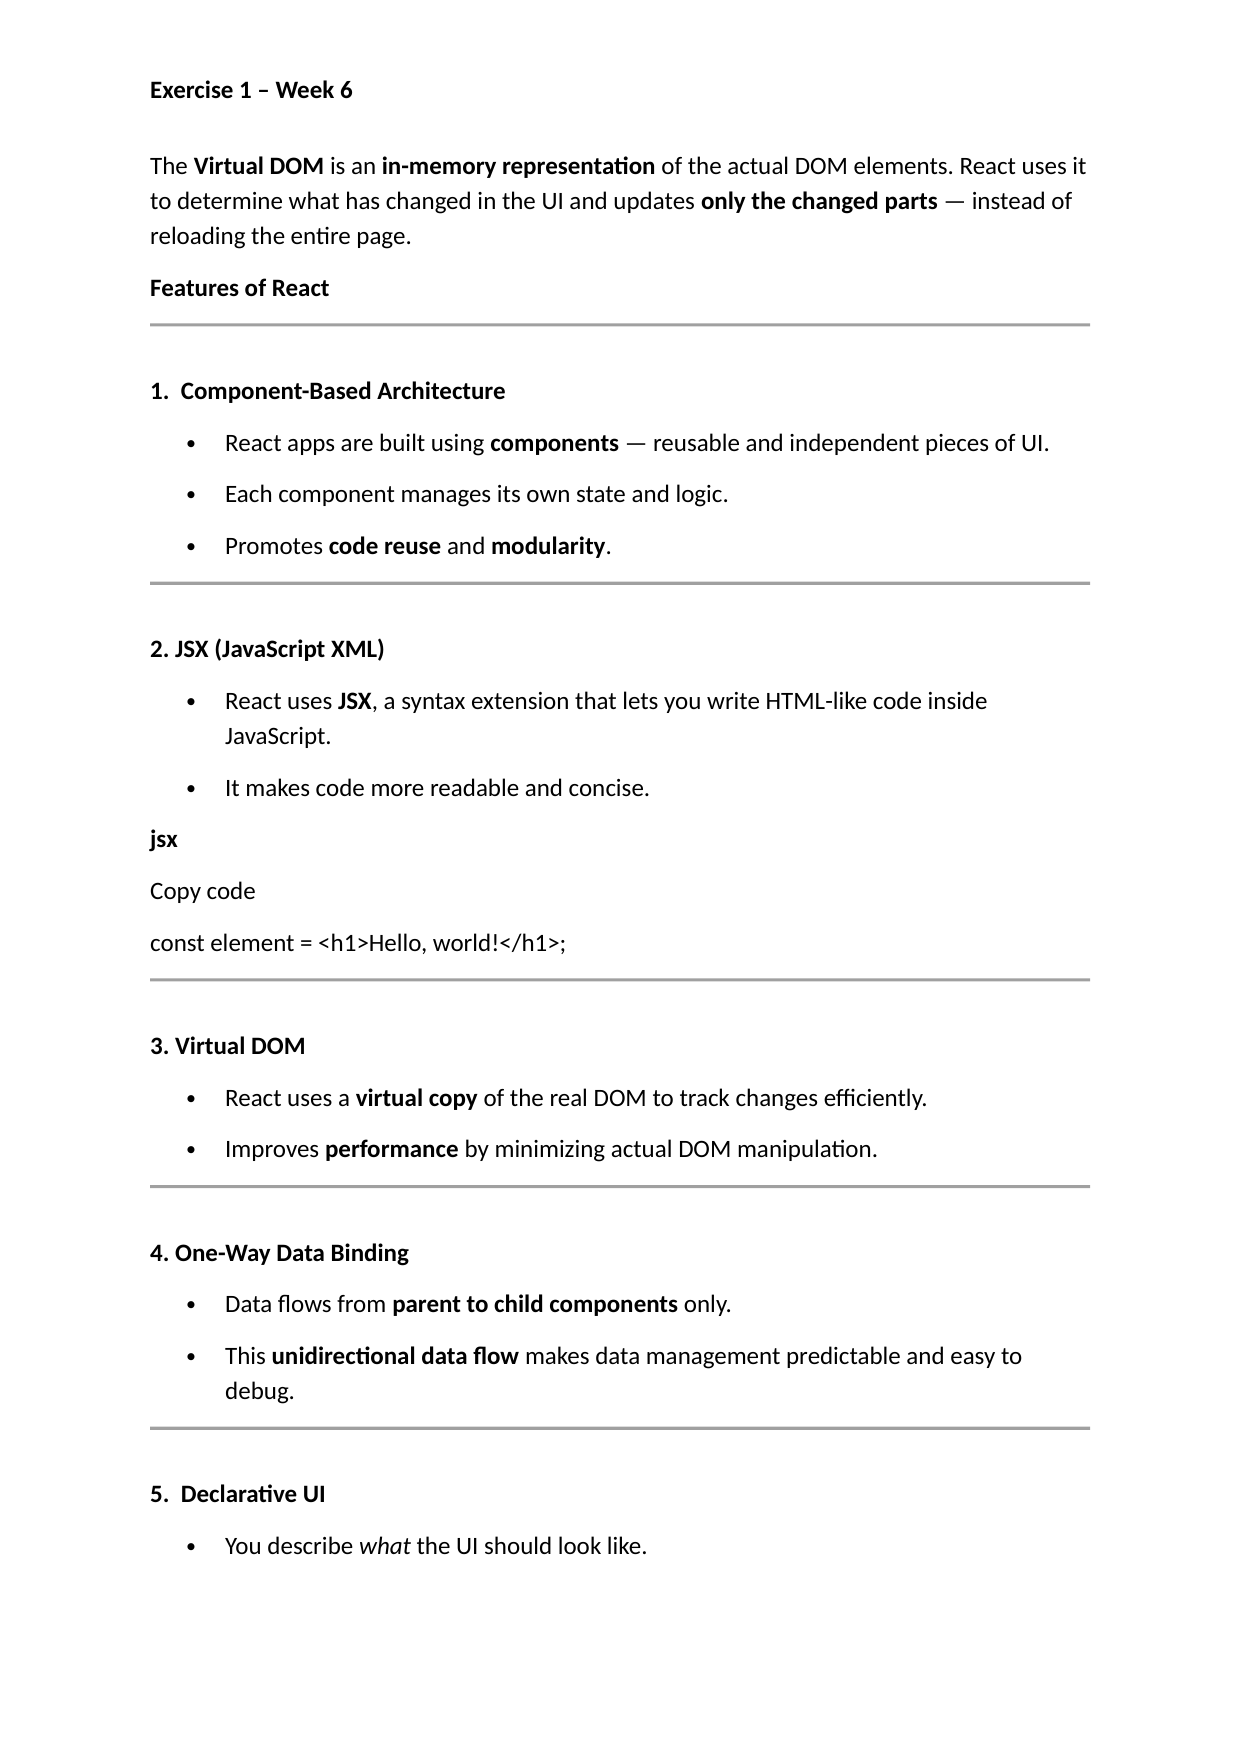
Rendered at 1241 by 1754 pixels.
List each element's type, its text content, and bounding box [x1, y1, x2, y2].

list This unidirectional data flow makes data management predictable and easy to debug. [187, 1340, 1090, 1406]
text 5. Declarative UI [150, 1478, 1090, 1509]
list You describe what the UI should look like. [187, 1530, 1090, 1561]
text const element = <h1>Hello, world!</h1>; [150, 927, 1090, 957]
list Promotes code reuse and modularity. [187, 530, 1090, 561]
list Each component manages its own state and logic. [187, 478, 1090, 509]
text Copy code [150, 875, 1090, 906]
list React uses JSX, a syntax extension that lets you write HTML-like code inside JavaScript. [187, 685, 1090, 751]
list Data flows from parent to child components only. [187, 1288, 1090, 1319]
list Improves performance by minimizing actual DOM manipulation. [187, 1133, 1090, 1164]
list React apps are built using components — reusable and independent pieces of UI. [187, 427, 1090, 457]
text Features of React [150, 272, 1090, 302]
list It makes code more readable and concise. [187, 772, 1090, 802]
text 4. One-Way Data Binding [150, 1237, 1090, 1267]
list React uses a virtual copy of the real DOM to track changes efficiently. [187, 1082, 1090, 1112]
text 2. JSX (JavaScript XML) [150, 633, 1090, 664]
text 1. Component-Based Architecture [150, 375, 1090, 406]
text jsx [150, 823, 1090, 854]
text 3. Virtual DOM [150, 1030, 1090, 1061]
text The Virtual DOM is an in-memory representation of the actual DOM elements. React uses it to determine what has changed in the UI and updates only the changed parts — instead of reloading the entire page. [150, 150, 1090, 251]
